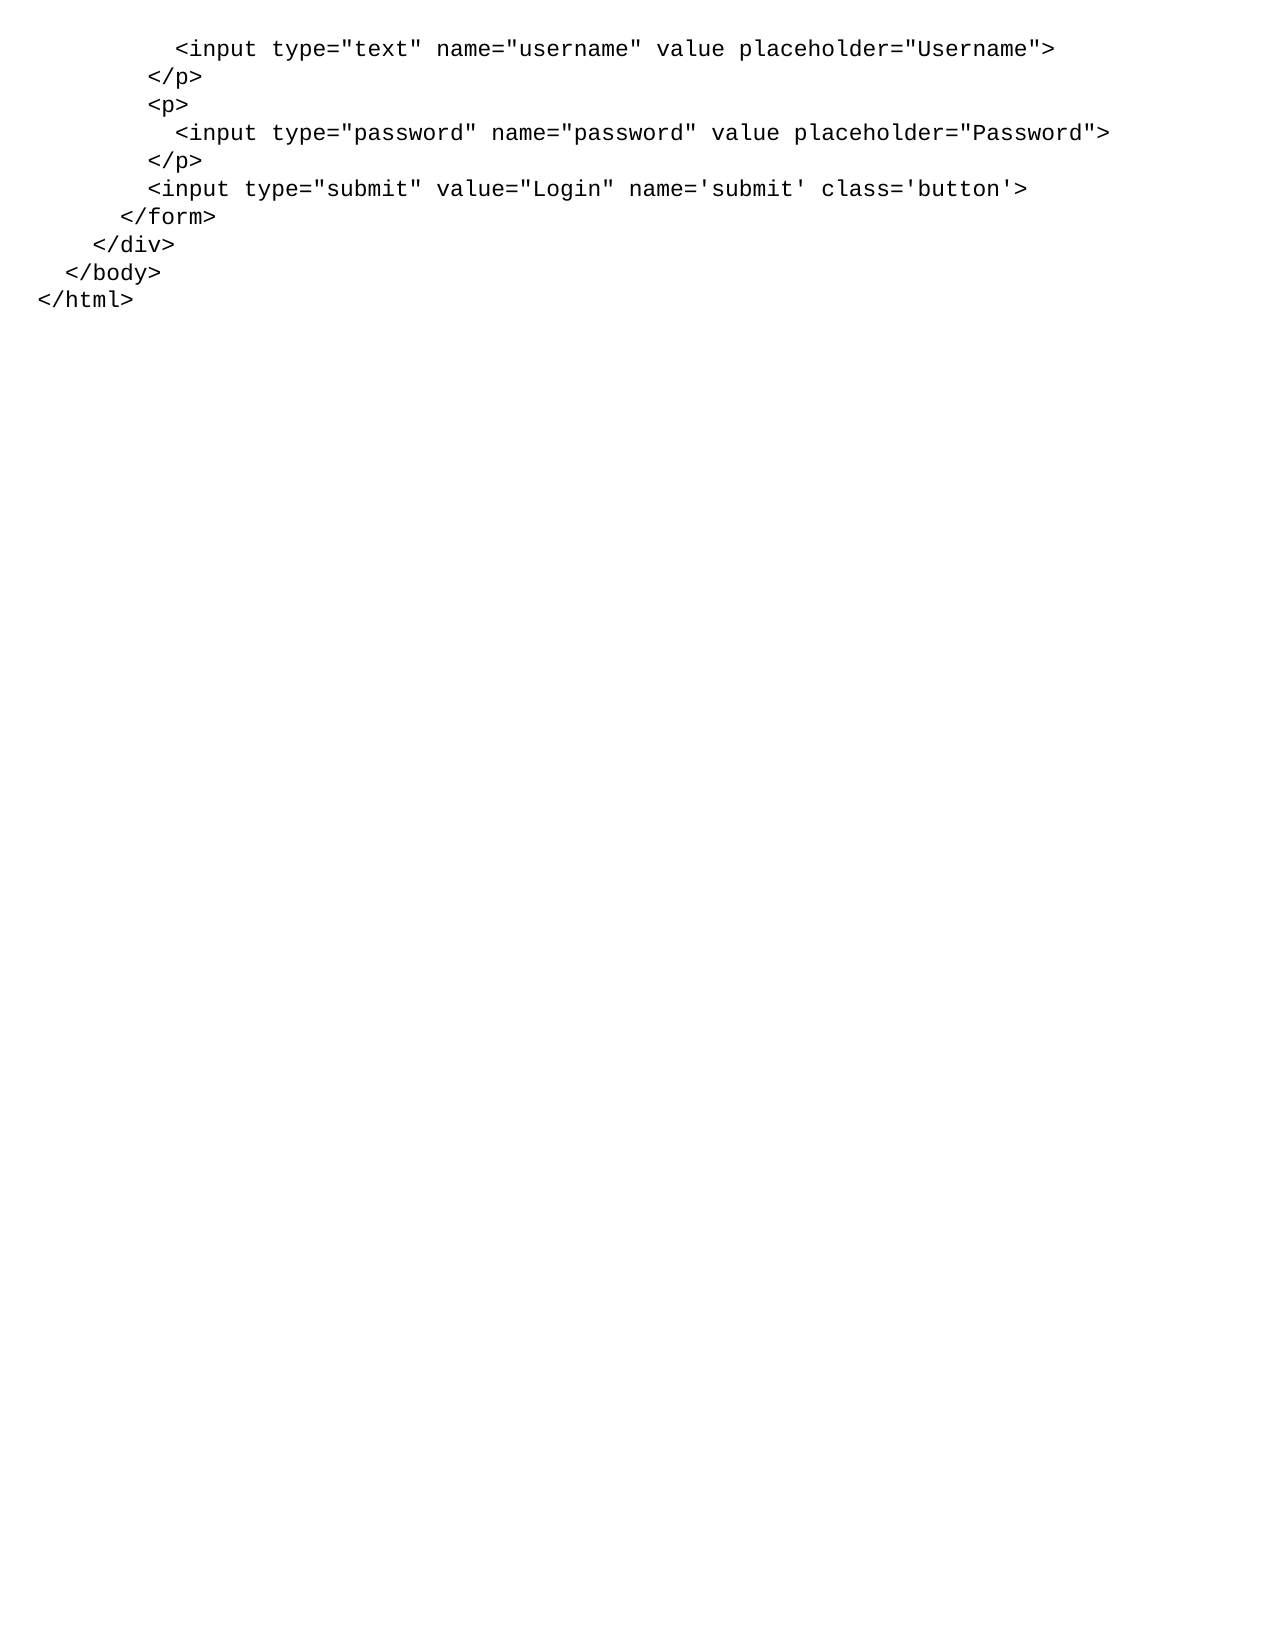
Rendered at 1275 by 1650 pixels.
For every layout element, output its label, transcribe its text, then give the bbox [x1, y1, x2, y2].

text </p> [37, 65, 1237, 91]
text </html> [37, 289, 1237, 315]
text <p> [37, 93, 1237, 119]
text <input type="password" name="password" value placeholder="Password"> [37, 121, 1237, 147]
text <input type="text" name="username" value placeholder="Username"> [37, 37, 1237, 63]
text </form> [37, 205, 1237, 231]
text </p> [37, 149, 1237, 175]
text <input type="submit" value="Login" name='submit' class='button'> [37, 177, 1237, 203]
text </body> [37, 261, 1237, 287]
text </div> [37, 233, 1237, 259]
